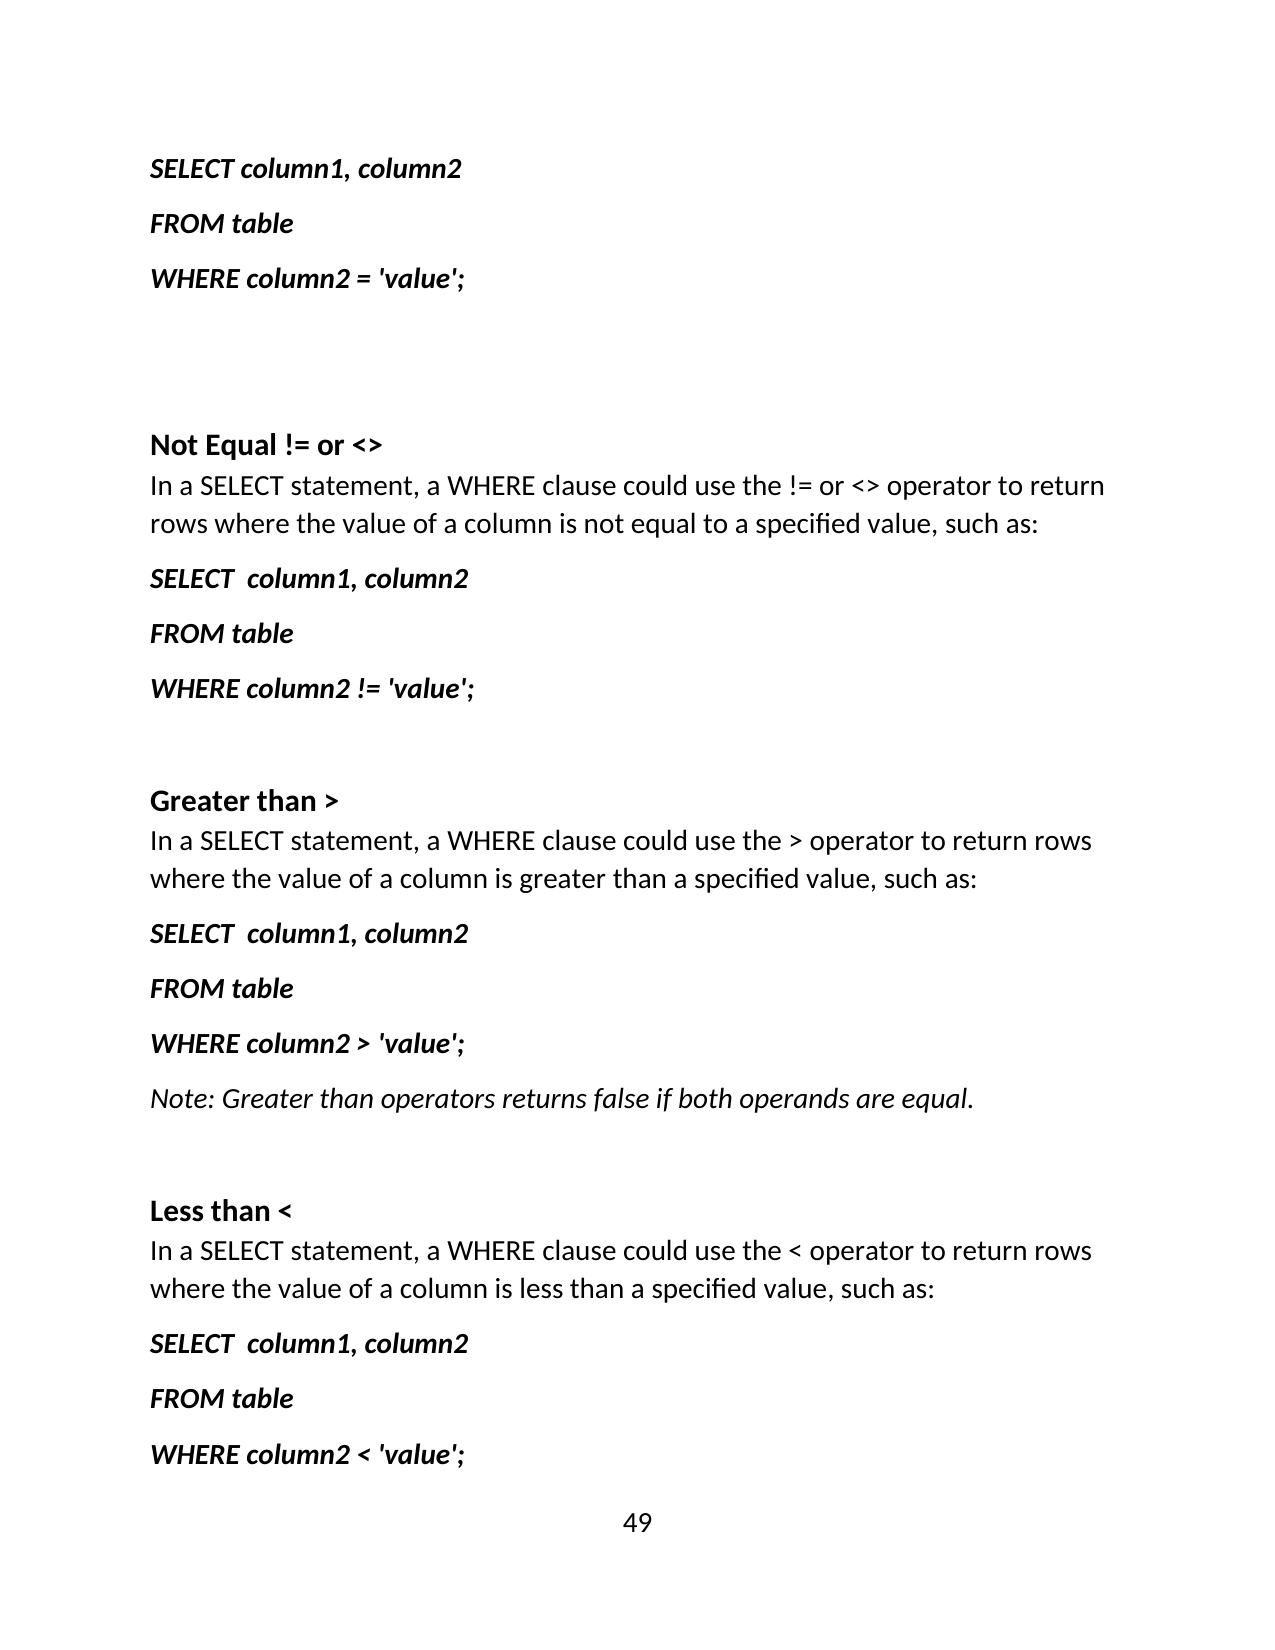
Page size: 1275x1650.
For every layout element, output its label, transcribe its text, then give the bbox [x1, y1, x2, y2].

text In a SELECT statement, a WHERE clause could use the < operator to return rows where the value of a column is less than a specified value, such as: [150, 1232, 1125, 1306]
text SELECT column1, column2 [150, 915, 1125, 951]
text Note: Greater than operators returns false if both operands are equal. [150, 1081, 1125, 1116]
text WHERE column2 > 'value'; [150, 1026, 1125, 1061]
text In a SELECT statement, a WHERE clause could use the > operator to return rows where the value of a column is greater than a specified value, such as: [150, 822, 1125, 896]
text WHERE column2 != 'value'; [150, 670, 1125, 706]
text In a SELECT statement, a WHERE clause could use the != or <> operator to return rows where the value of a column is not equal to a specified value, such as: [150, 467, 1125, 541]
text FROM table [150, 1381, 1125, 1416]
text SELECT column1, column2 [150, 560, 1125, 596]
text FROM table [150, 205, 1125, 241]
text FROM table [150, 615, 1125, 651]
subtitle Less than < [150, 1191, 1125, 1229]
text SELECT column1, column2 [150, 1326, 1125, 1361]
text FROM table [150, 970, 1125, 1006]
subtitle Not Equal != or <> [150, 426, 1125, 464]
text SELECT column1, column2 [150, 150, 1125, 186]
subtitle Greater than > [150, 781, 1125, 819]
text WHERE column2 = 'value'; [150, 260, 1125, 296]
text WHERE column2 < 'value'; [150, 1436, 1125, 1471]
